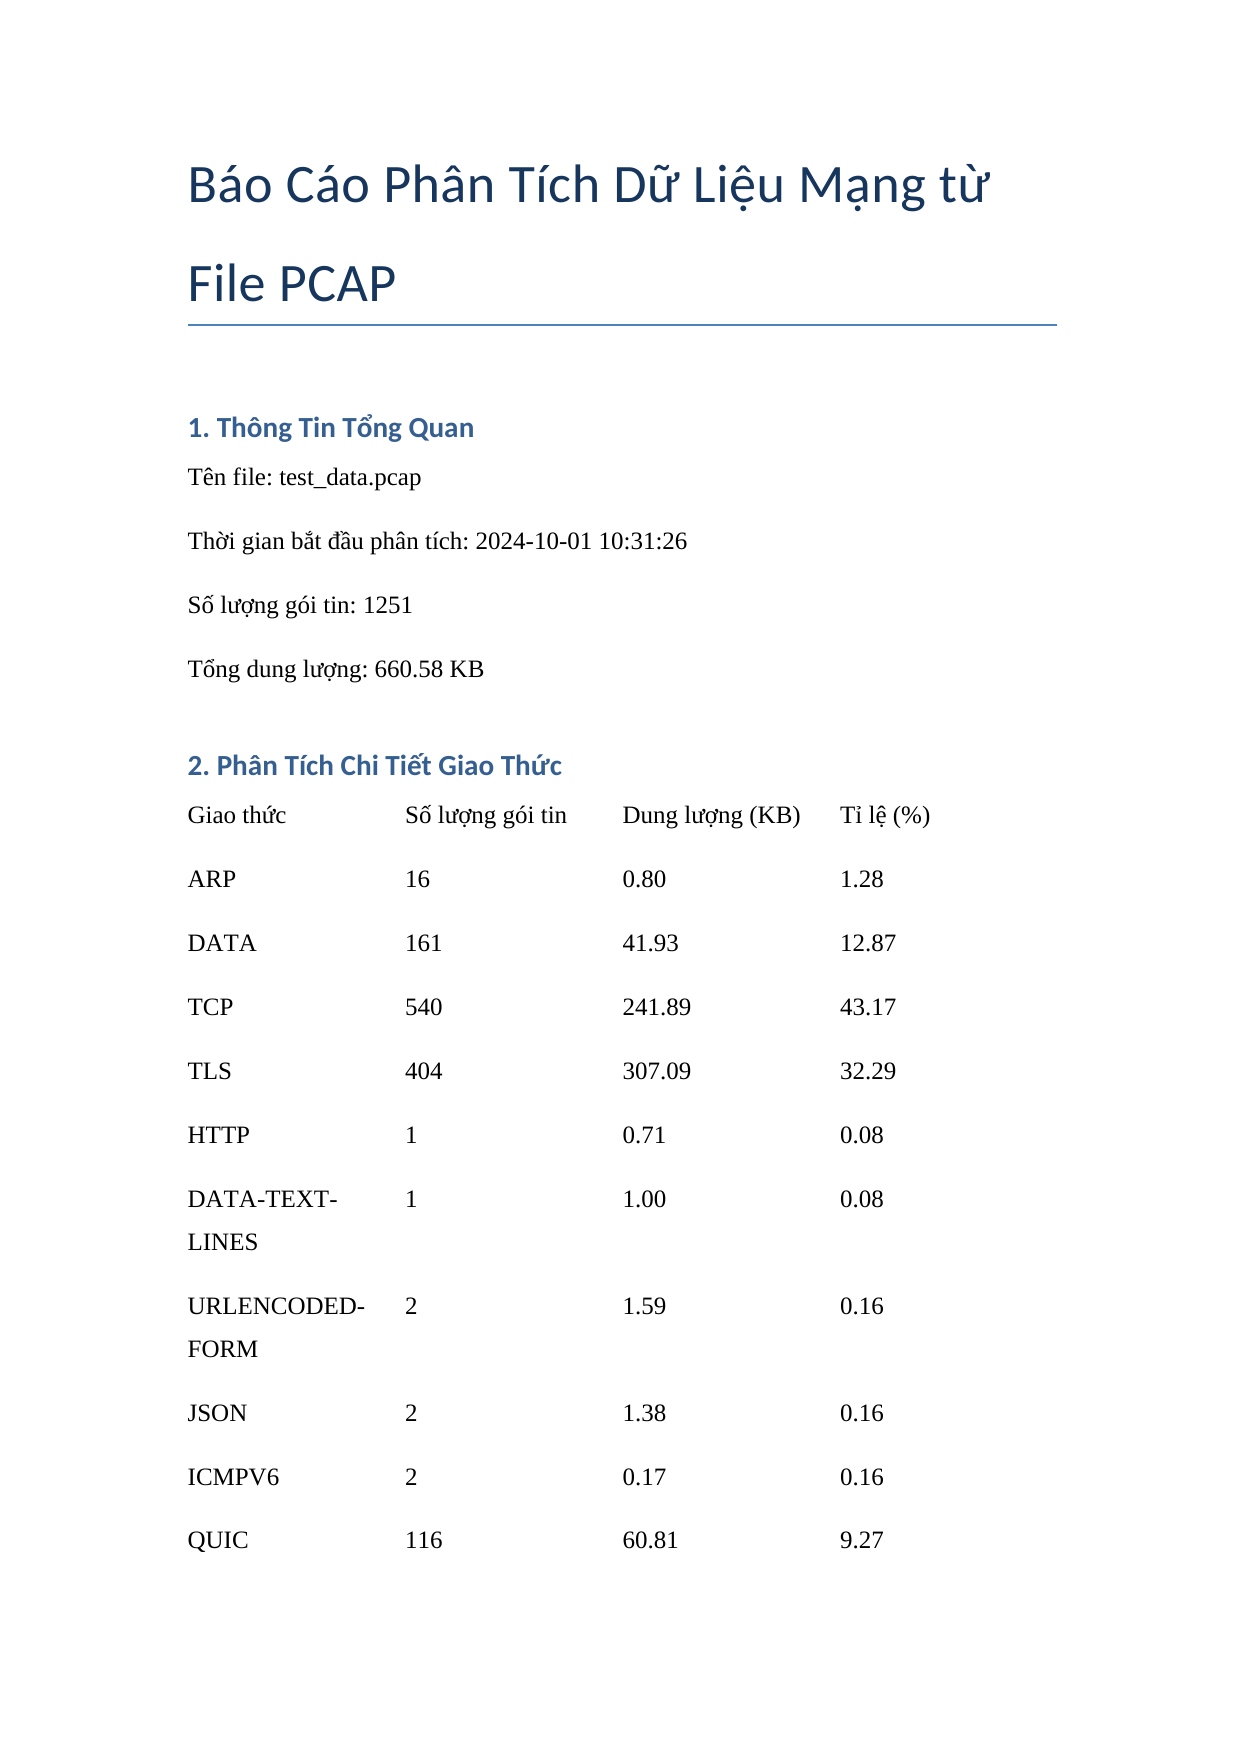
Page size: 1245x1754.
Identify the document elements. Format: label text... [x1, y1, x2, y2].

table_cell DATA-TEXT-LINES [176, 1184, 394, 1291]
table_cell 1.28 [829, 865, 1046, 928]
table_header Giao thức [176, 801, 394, 864]
table_header Tỉ lệ (%) [829, 801, 1046, 864]
table_cell 0.08 [829, 1184, 1046, 1291]
table_cell 1.59 [611, 1291, 829, 1398]
table_cell 60.81 [611, 1525, 829, 1589]
table_cell 161 [394, 928, 611, 992]
table_cell 2 [394, 1462, 611, 1525]
table_cell ARP [176, 865, 394, 928]
table_cell 1.38 [611, 1398, 829, 1462]
table_cell TCP [176, 992, 394, 1056]
table_cell 241.89 [611, 992, 829, 1056]
table_cell 9.27 [829, 1525, 1046, 1589]
table_cell 0.80 [611, 865, 829, 928]
table_header Dung lượng (KB) [611, 801, 829, 864]
table_header Số lượng gói tin [394, 801, 611, 864]
table_cell ICMPV6 [176, 1462, 394, 1525]
table_cell 0.16 [829, 1462, 1046, 1525]
table_cell 32.29 [829, 1056, 1046, 1120]
text Thời gian bắt đầu phân tích: 2024-10-01 10:31:26 [187, 526, 1057, 555]
table_cell URLENCODED-FORM [176, 1291, 394, 1398]
table_cell 1.00 [611, 1184, 829, 1291]
table_cell 1 [394, 1184, 611, 1291]
table_cell HTTP [176, 1120, 394, 1184]
text Tên file: test_data.pcap [187, 462, 1057, 491]
table_cell 1 [394, 1120, 611, 1184]
table_cell 2 [394, 1291, 611, 1398]
text Số lượng gói tin: 1251 [187, 590, 1057, 619]
table_cell 43.17 [829, 992, 1046, 1056]
table_cell 16 [394, 865, 611, 928]
table_cell 307.09 [611, 1056, 829, 1120]
table_cell 41.93 [611, 928, 829, 992]
subtitle 2. Phân Tích Chi Tiết Giao Thức [187, 747, 1057, 783]
table_cell JSON [176, 1398, 394, 1462]
table_cell 540 [394, 992, 611, 1056]
table_cell 404 [394, 1056, 611, 1120]
subtitle 1. Thông Tin Tổng Quan [187, 409, 1057, 444]
table_cell DATA [176, 928, 394, 992]
table_cell QUIC [176, 1525, 394, 1589]
table_cell 0.16 [829, 1398, 1046, 1462]
table_cell 12.87 [829, 928, 1046, 992]
table_cell 0.17 [611, 1462, 829, 1525]
title Báo Cáo Phân Tích Dữ Liệu Mạng từ File PCAP [187, 150, 1057, 326]
table_cell 0.08 [829, 1120, 1046, 1184]
table_cell 2 [394, 1398, 611, 1462]
table_cell 116 [394, 1525, 611, 1589]
table_cell 0.16 [829, 1291, 1046, 1398]
text Tổng dung lượng: 660.58 KB [187, 654, 1057, 683]
table_cell 0.71 [611, 1120, 829, 1184]
table_cell TLS [176, 1056, 394, 1120]
